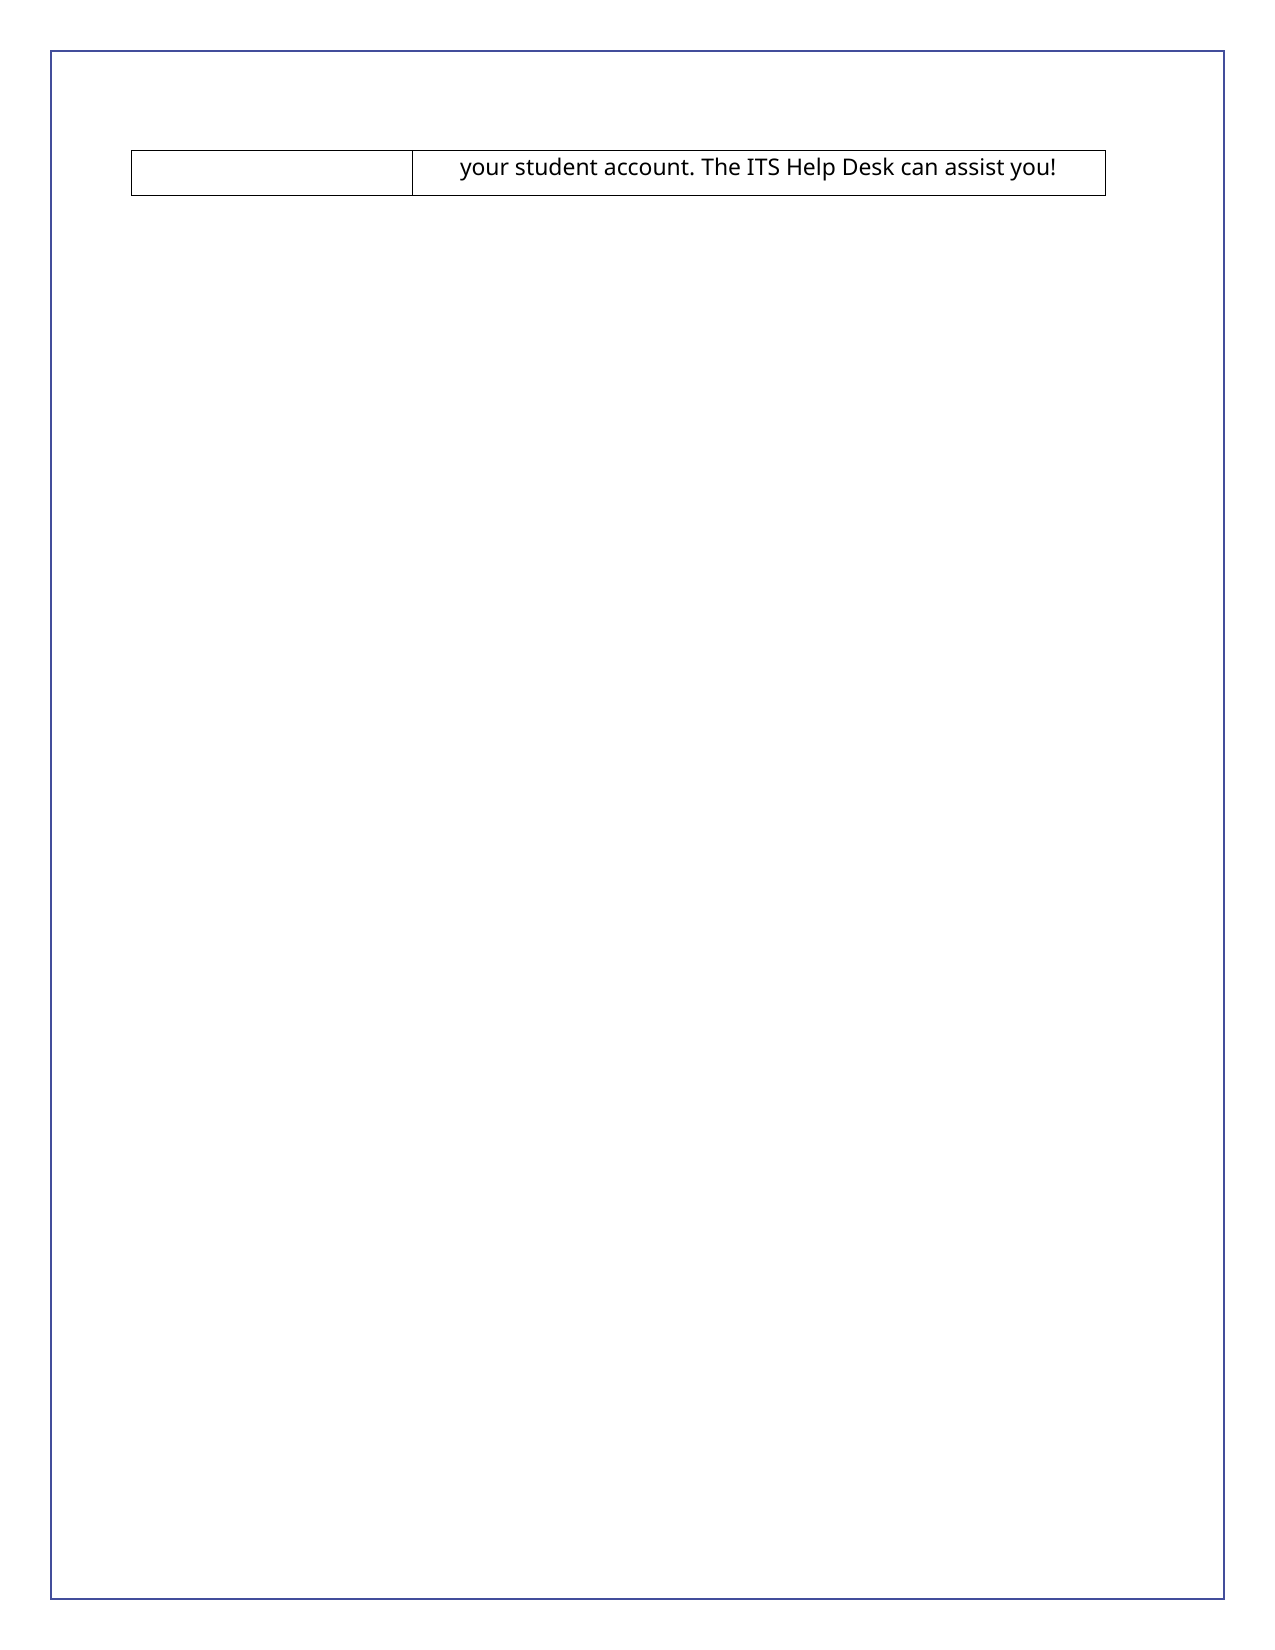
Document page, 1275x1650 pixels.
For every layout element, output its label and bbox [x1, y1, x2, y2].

table_cell [413, 151, 1105, 195]
table_cell [132, 151, 412, 195]
